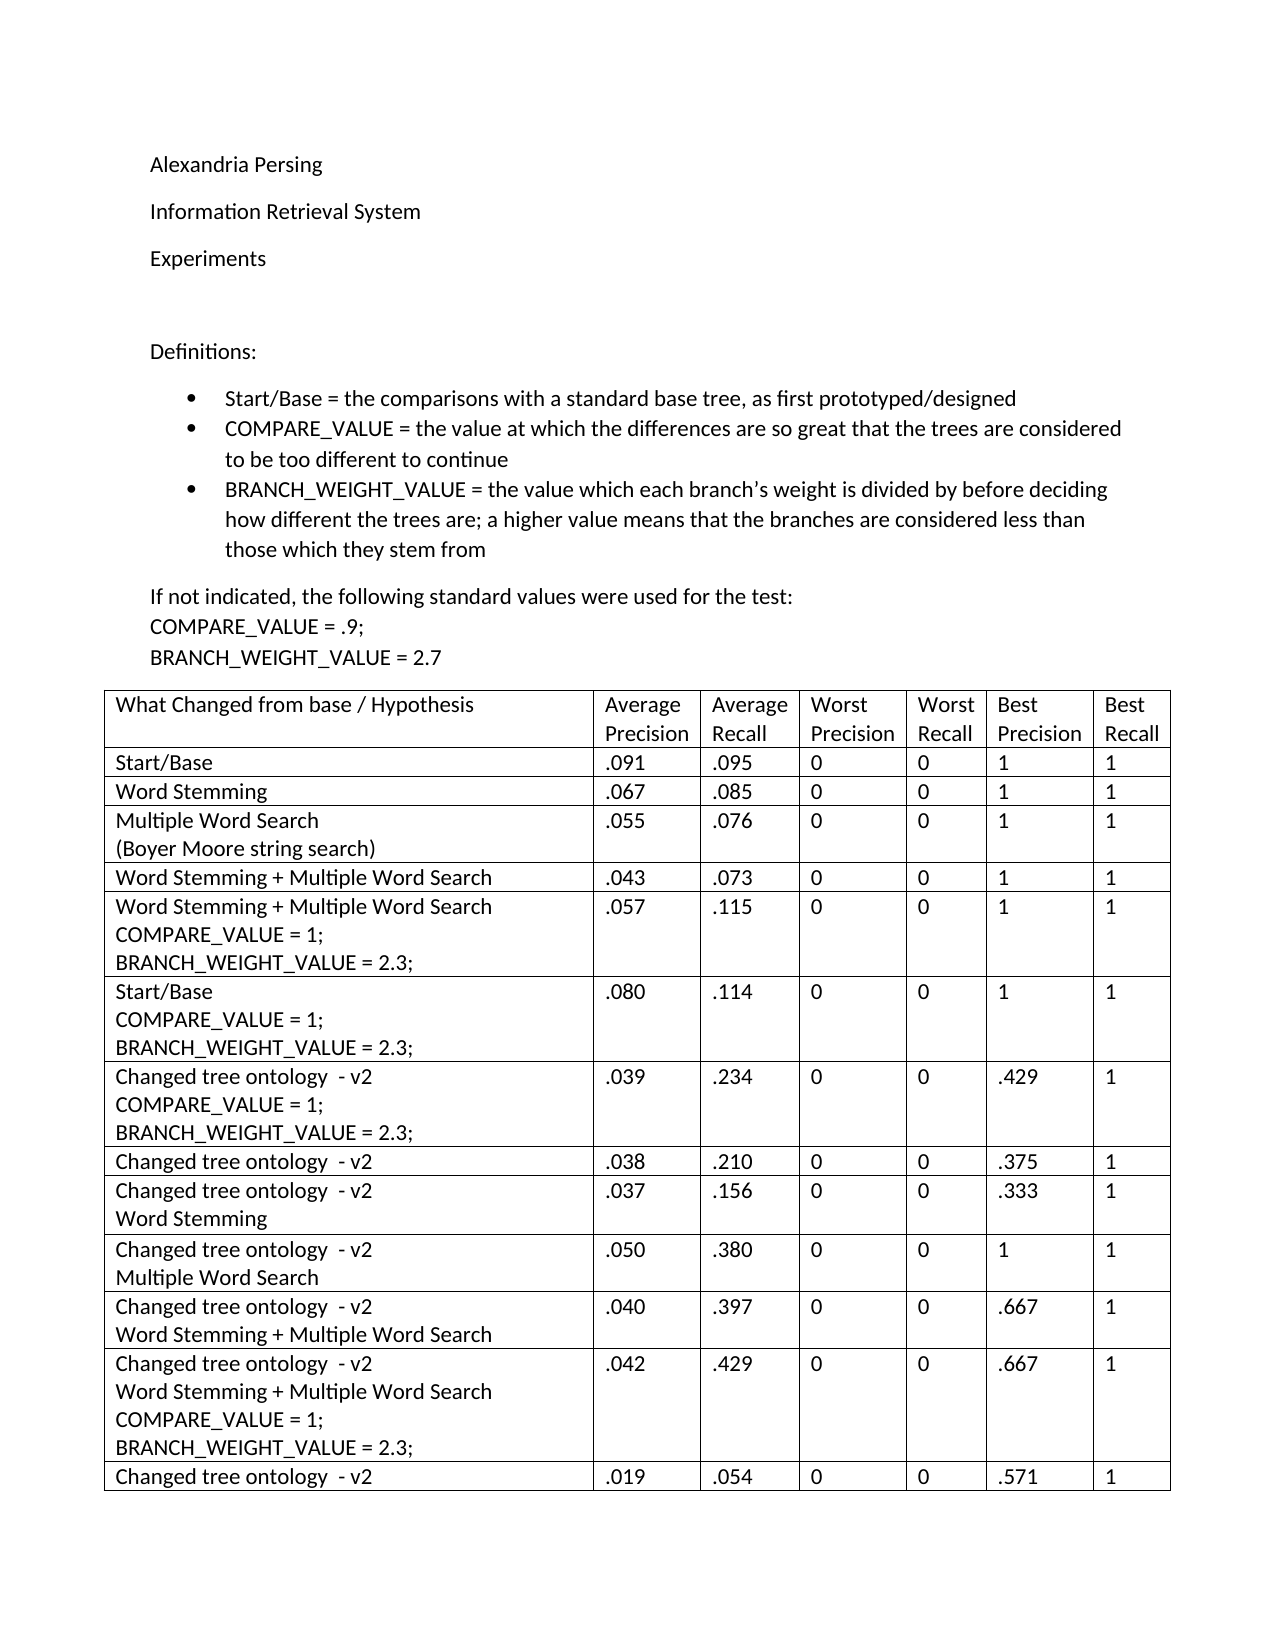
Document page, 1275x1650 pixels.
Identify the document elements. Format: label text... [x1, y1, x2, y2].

table_cell 0 [907, 1349, 986, 1461]
table_cell 0 [800, 863, 906, 891]
list Start/Base = the comparisons with a standard base tree, as first prototyped/designed [187, 384, 1125, 412]
table_cell 1 [1094, 863, 1170, 891]
table_header Worst Recall [907, 691, 986, 747]
table_cell Start/Base [105, 748, 593, 776]
table_cell 0 [800, 977, 906, 1061]
list COMPARE_VALUE = the value at which the differences are so great that the trees are considered to be too different to continue [187, 414, 1125, 473]
table_cell .333 [987, 1176, 1093, 1234]
table_cell .095 [701, 748, 799, 776]
table_cell 1 [987, 748, 1093, 776]
table_cell 1 [1094, 748, 1170, 776]
table_cell 0 [800, 1147, 906, 1175]
table_cell .375 [987, 1147, 1093, 1175]
list BRANCH_WEIGHT_VALUE = the value which each branch’s weight is divided by before deciding how different the trees are; a higher value means that the branches are considered less than those which they stem from [187, 475, 1125, 563]
table_cell 0 [800, 1062, 906, 1146]
table_cell 0 [907, 977, 986, 1061]
table_cell 1 [1094, 1462, 1170, 1490]
table_cell .397 [701, 1292, 799, 1348]
table_cell 0 [907, 1235, 986, 1291]
table_cell Changed tree ontology - v2 [105, 1147, 593, 1175]
table_cell 1 [1094, 806, 1170, 862]
table_cell 0 [907, 892, 986, 976]
table_cell 0 [907, 1462, 986, 1490]
table_cell 0 [907, 1292, 986, 1348]
table_header Average Precision [594, 691, 700, 747]
table_cell Word Stemming + Multiple Word Search [105, 863, 593, 891]
table_cell 1 [1094, 1292, 1170, 1348]
table_cell Start/Base COMPARE_VALUE = 1; BRANCH_WEIGHT_VALUE = 2.3; [105, 977, 593, 1061]
text Definitions: [150, 337, 1125, 366]
text Information Retrieval System [150, 197, 1125, 225]
table_cell Word Stemming [105, 777, 593, 805]
table_cell 1 [1094, 977, 1170, 1061]
table_cell 0 [800, 1349, 906, 1461]
table_cell .038 [594, 1147, 700, 1175]
table_cell 1 [1094, 892, 1170, 976]
table_cell .156 [701, 1176, 799, 1234]
table_cell .429 [987, 1062, 1093, 1146]
table_cell 1 [987, 777, 1093, 805]
table_cell Changed tree ontology - v2 Multiple Word Search [105, 1235, 593, 1291]
table_header Worst Precision [800, 691, 906, 747]
table_header Average Recall [701, 691, 799, 747]
table_cell Word Stemming + Multiple Word Search COMPARE_VALUE = 1; BRANCH_WEIGHT_VALUE = 2.3; [105, 892, 593, 976]
table_cell 0 [907, 1147, 986, 1175]
table_cell 0 [907, 806, 986, 862]
table_cell Changed tree ontology - v2 Word Stemming [105, 1176, 593, 1234]
table_cell 0 [907, 863, 986, 891]
table_cell 0 [800, 806, 906, 862]
table_cell .019 [594, 1462, 700, 1490]
table_cell 0 [800, 1235, 906, 1291]
table_cell 0 [907, 748, 986, 776]
table_cell .080 [594, 977, 700, 1061]
table_cell .067 [594, 777, 700, 805]
table_header Best Precision [987, 691, 1093, 747]
table_cell .571 [987, 1462, 1093, 1490]
table_cell 1 [1094, 777, 1170, 805]
table_cell .210 [701, 1147, 799, 1175]
table_cell 1 [1094, 1147, 1170, 1175]
table_cell .380 [701, 1235, 799, 1291]
table_cell .085 [701, 777, 799, 805]
table_cell .667 [987, 1292, 1093, 1348]
table_cell .043 [594, 863, 700, 891]
table_cell .115 [701, 892, 799, 976]
table_cell 0 [800, 1176, 906, 1234]
table_cell .055 [594, 806, 700, 862]
table_cell Changed tree ontology - v2 Word Stemming + Multiple Word Search [105, 1292, 593, 1348]
table_cell 0 [907, 1062, 986, 1146]
table_cell 1 [987, 977, 1093, 1061]
table_cell .234 [701, 1062, 799, 1146]
table_cell 0 [907, 1176, 986, 1234]
table_cell .429 [701, 1349, 799, 1461]
table_cell 1 [987, 1235, 1093, 1291]
table_cell 0 [800, 748, 906, 776]
table_cell 0 [800, 1292, 906, 1348]
table_cell 1 [987, 806, 1093, 862]
table_cell .054 [701, 1462, 799, 1490]
table_cell .114 [701, 977, 799, 1061]
table_cell .076 [701, 806, 799, 862]
table_cell 0 [800, 1462, 906, 1490]
table_cell 0 [800, 777, 906, 805]
table_cell .040 [594, 1292, 700, 1348]
table_cell 0 [907, 777, 986, 805]
table_cell .050 [594, 1235, 700, 1291]
table_cell 1 [987, 863, 1093, 891]
table_cell Multiple Word Search (Boyer Moore string search) [105, 806, 593, 862]
table_header Best Recall [1094, 691, 1170, 747]
table_cell 1 [1094, 1062, 1170, 1146]
table_cell 1 [1094, 1349, 1170, 1461]
table_cell 1 [1094, 1235, 1170, 1291]
table_header What Changed from base / Hypothesis [105, 691, 593, 747]
table_cell Changed tree ontology - v2 Word Stemming + Multiple Word Search COMPARE_VALUE = 1; BRANCH_WEIGHT_VALUE = 2.3; [105, 1349, 593, 1461]
text Alexandria Persing [150, 150, 1125, 178]
table_cell 0 [800, 892, 906, 976]
table_cell .667 [987, 1349, 1093, 1461]
table_cell Changed tree ontology - v2 COMPARE_VALUE = 1; BRANCH_WEIGHT_VALUE = 2.3; [105, 1062, 593, 1146]
table_cell .037 [594, 1176, 700, 1234]
table_cell .042 [594, 1349, 700, 1461]
table_cell .057 [594, 892, 700, 976]
table_cell 1 [987, 892, 1093, 976]
text Experiments [150, 244, 1125, 272]
table_cell 1 [1094, 1176, 1170, 1234]
table_cell Changed tree ontology - v2 Word Stemming + Multiple Word Search COMPARE_VALUE = .8; BRANCH_WEIGHT_VALUE = 2; [105, 1462, 593, 1490]
table_cell .039 [594, 1062, 700, 1146]
text If not indicated, the following standard values were used for the test: COMPARE_VALUE = .9; BRANCH_WEIGHT_VALUE = 2.7 [150, 582, 1125, 671]
table_cell .091 [594, 748, 700, 776]
table_cell .073 [701, 863, 799, 891]
